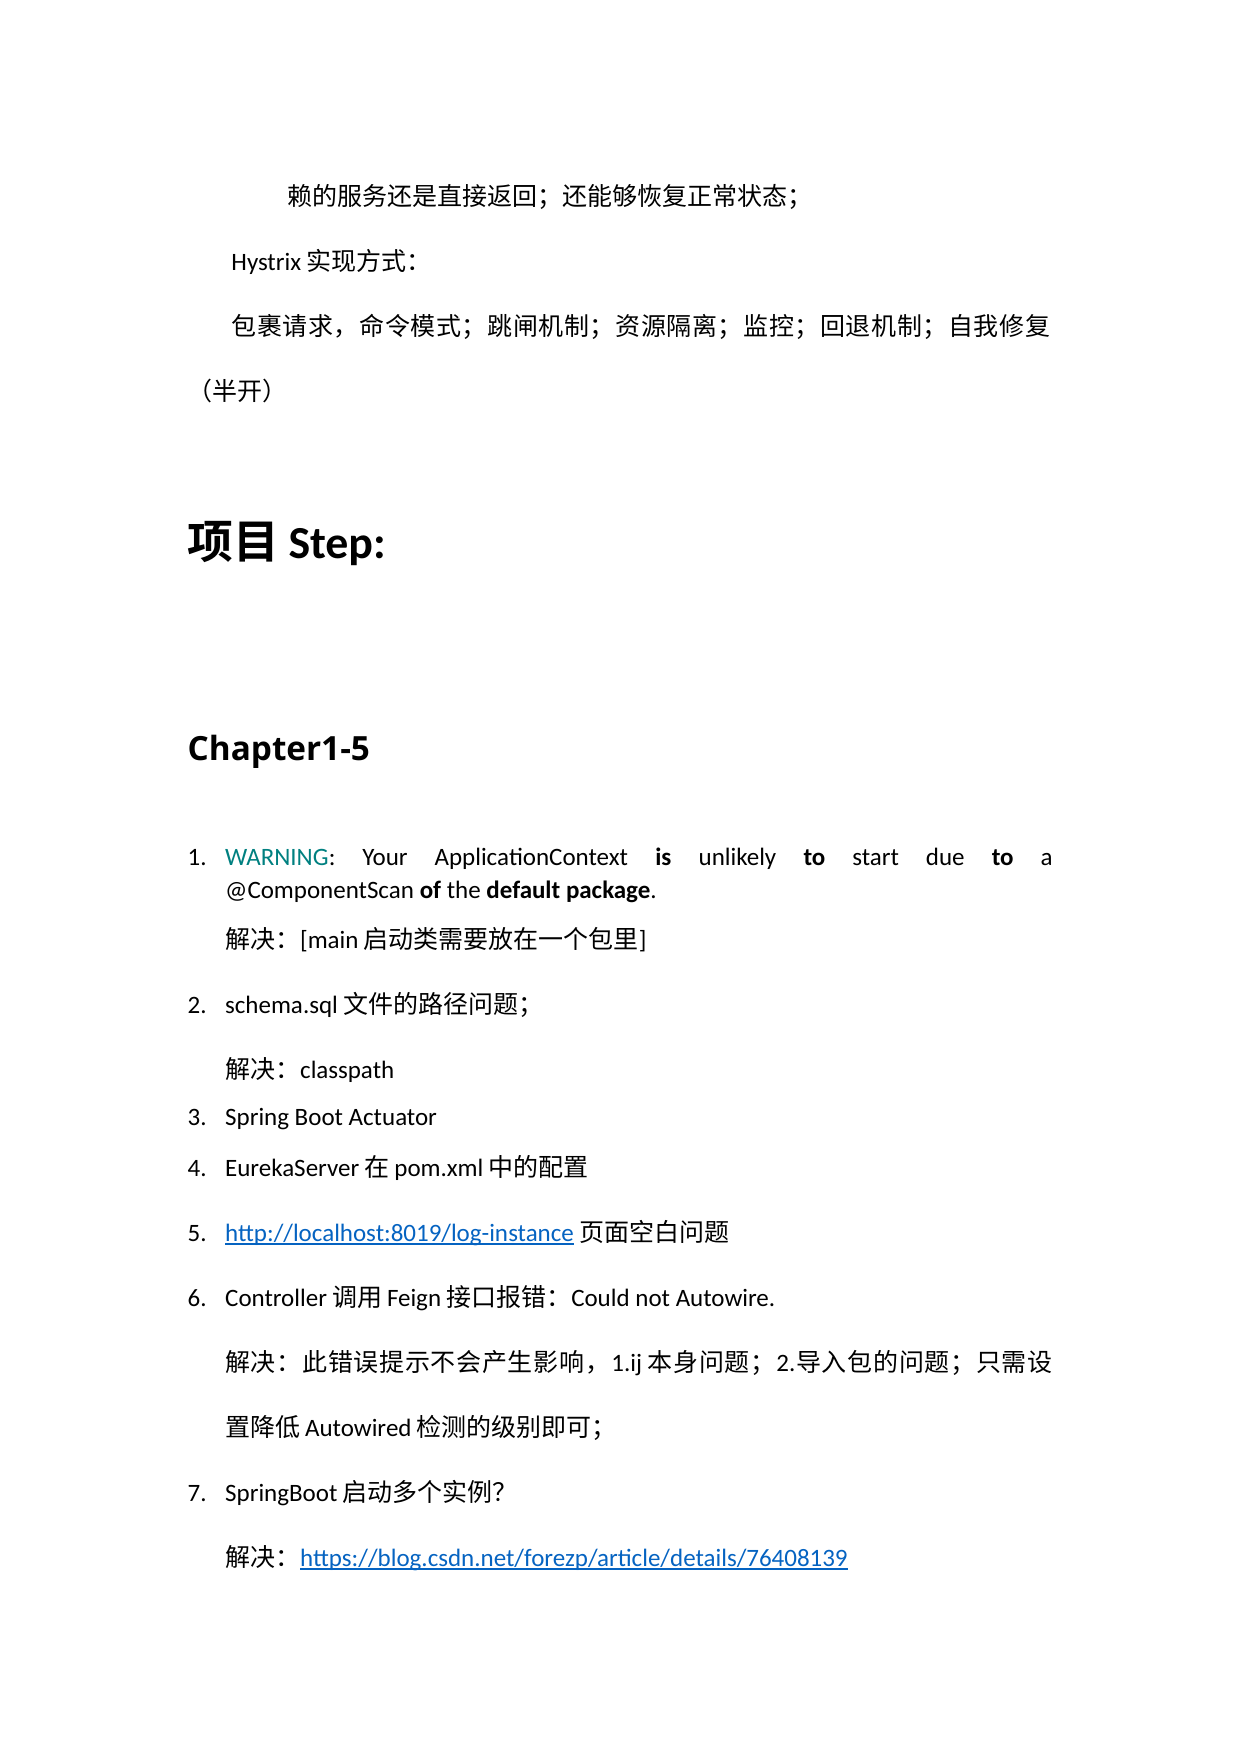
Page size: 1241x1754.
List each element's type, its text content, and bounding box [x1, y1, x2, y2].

list 使用断路器模式，统计一段时间内调用失败的次数，决定正常请求依赖的服务还是直接返回；还能够恢复正常状态； [237, 162, 1053, 227]
list EurekaServer在pom.xml中的配置 [187, 1133, 1053, 1198]
subtitle Chapter1-5 [187, 715, 1053, 780]
list Controller调用Feign接口报错：Could not Autowire. [187, 1263, 1053, 1328]
subtitle 项目Step: [187, 490, 1053, 587]
text Hystrix实现方式： [231, 227, 1053, 292]
list 解决：[main启动类需要放在一个包里] [225, 906, 1053, 971]
list http://localhost:8019/log-instance 页面空白问题 [187, 1198, 1053, 1263]
list 解决：classpath [225, 1036, 1053, 1101]
text 包裹请求，命令模式；跳闸机制；资源隔离；监控；回退机制；自我修复（半开） [187, 292, 1053, 422]
list WARNING: Your ApplicationContext is unlikely to start due to a @ComponentScan of the default package. [187, 841, 1053, 906]
list Spring Boot Actuator [187, 1101, 1053, 1133]
list schema.sql文件的路径问题； [187, 971, 1053, 1036]
list SpringBoot启动多个实例？ [187, 1458, 1053, 1523]
list 解决：https://blog.csdn.net/forezp/article/details/76408139 [225, 1523, 1053, 1588]
list 解决：此错误提示不会产生影响，1.ij本身问题；2.导入包的问题；只需设置降低Autowired检测的级别即可； [225, 1328, 1053, 1458]
